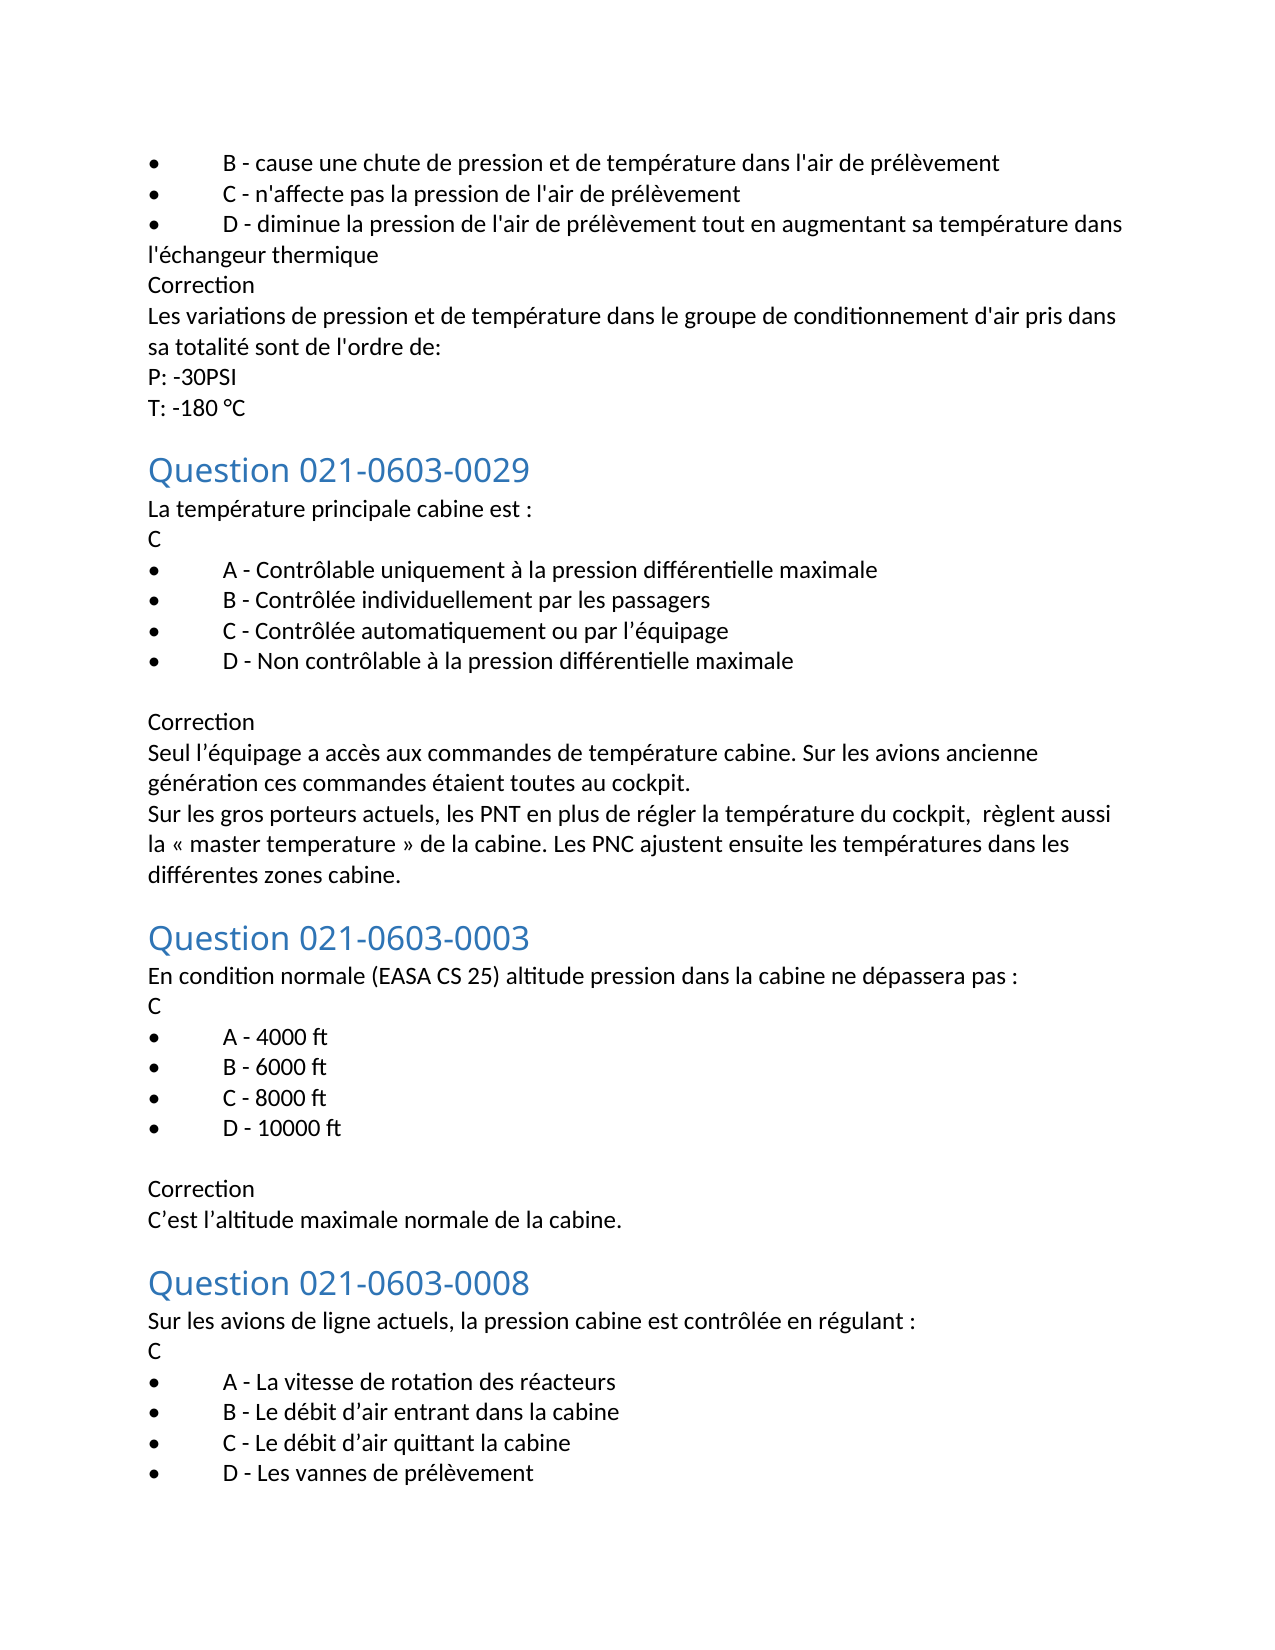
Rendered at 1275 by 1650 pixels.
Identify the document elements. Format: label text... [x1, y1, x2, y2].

text Correction [148, 270, 1127, 300]
text • B - cause une chute de pression et de température dans l'air de prélèvement [148, 148, 1127, 178]
subtitle Question 021-0603-0003 [148, 914, 1127, 960]
text • B - 6000 ft [148, 1051, 1127, 1082]
text C’est l’altitude maximale normale de la cabine. [148, 1204, 1127, 1234]
text C [148, 523, 1127, 554]
text • D - 10000 ft [148, 1112, 1127, 1143]
text P: -30PSI [148, 361, 1127, 392]
subtitle Question 021-0603-0029 [148, 447, 1127, 493]
text Les variations de pression et de température dans le groupe de conditionnement d'air pris dans sa totalité sont de l'ordre de: [148, 300, 1127, 361]
text • B - Contrôlée individuellement par les passagers [148, 584, 1127, 615]
text Correction [148, 706, 1127, 737]
text • C - n'affecte pas la pression de l'air de prélèvement [148, 178, 1127, 209]
text • C - 8000 ft [148, 1082, 1127, 1112]
text Correction [148, 1173, 1127, 1204]
text • A - 4000 ft [148, 1021, 1127, 1051]
subtitle Question 021-0603-0008 [148, 1259, 1127, 1305]
text T: -180 °C [148, 392, 1127, 422]
text • A - La vitesse de rotation des réacteurs [148, 1366, 1127, 1397]
text • A - Contrôlable uniquement à la pression différentielle maximale [148, 554, 1127, 584]
text • D - Les vannes de prélèvement [148, 1458, 1127, 1488]
text C [148, 990, 1127, 1021]
text Seul l’équipage a accès aux commandes de température cabine. Sur les avions ancienne génération ces commandes étaient toutes au cockpit. [148, 737, 1127, 798]
text Sur les avions de ligne actuels, la pression cabine est contrôlée en régulant : [148, 1305, 1127, 1336]
text • C - Le débit d’air quittant la cabine [148, 1427, 1127, 1458]
text La température principale cabine est : [148, 493, 1127, 523]
text • D - Non contrôlable à la pression différentielle maximale [148, 645, 1127, 676]
text C [148, 1336, 1127, 1366]
text Sur les gros porteurs actuels, les PNT en plus de régler la température du cockpit, règlent aussi la « master temperature » de la cabine. Les PNC ajustent ensuite les températures dans les différentes zones cabine. [148, 798, 1127, 889]
text • C - Contrôlée automatiquement ou par l’équipage [148, 615, 1127, 645]
text • D - diminue la pression de l'air de prélèvement tout en augmentant sa température dans l'échangeur thermique [148, 209, 1127, 270]
text En condition normale (EASA CS 25) altitude pression dans la cabine ne dépassera pas : [148, 960, 1127, 990]
text • B - Le débit d’air entrant dans la cabine [148, 1397, 1127, 1427]
